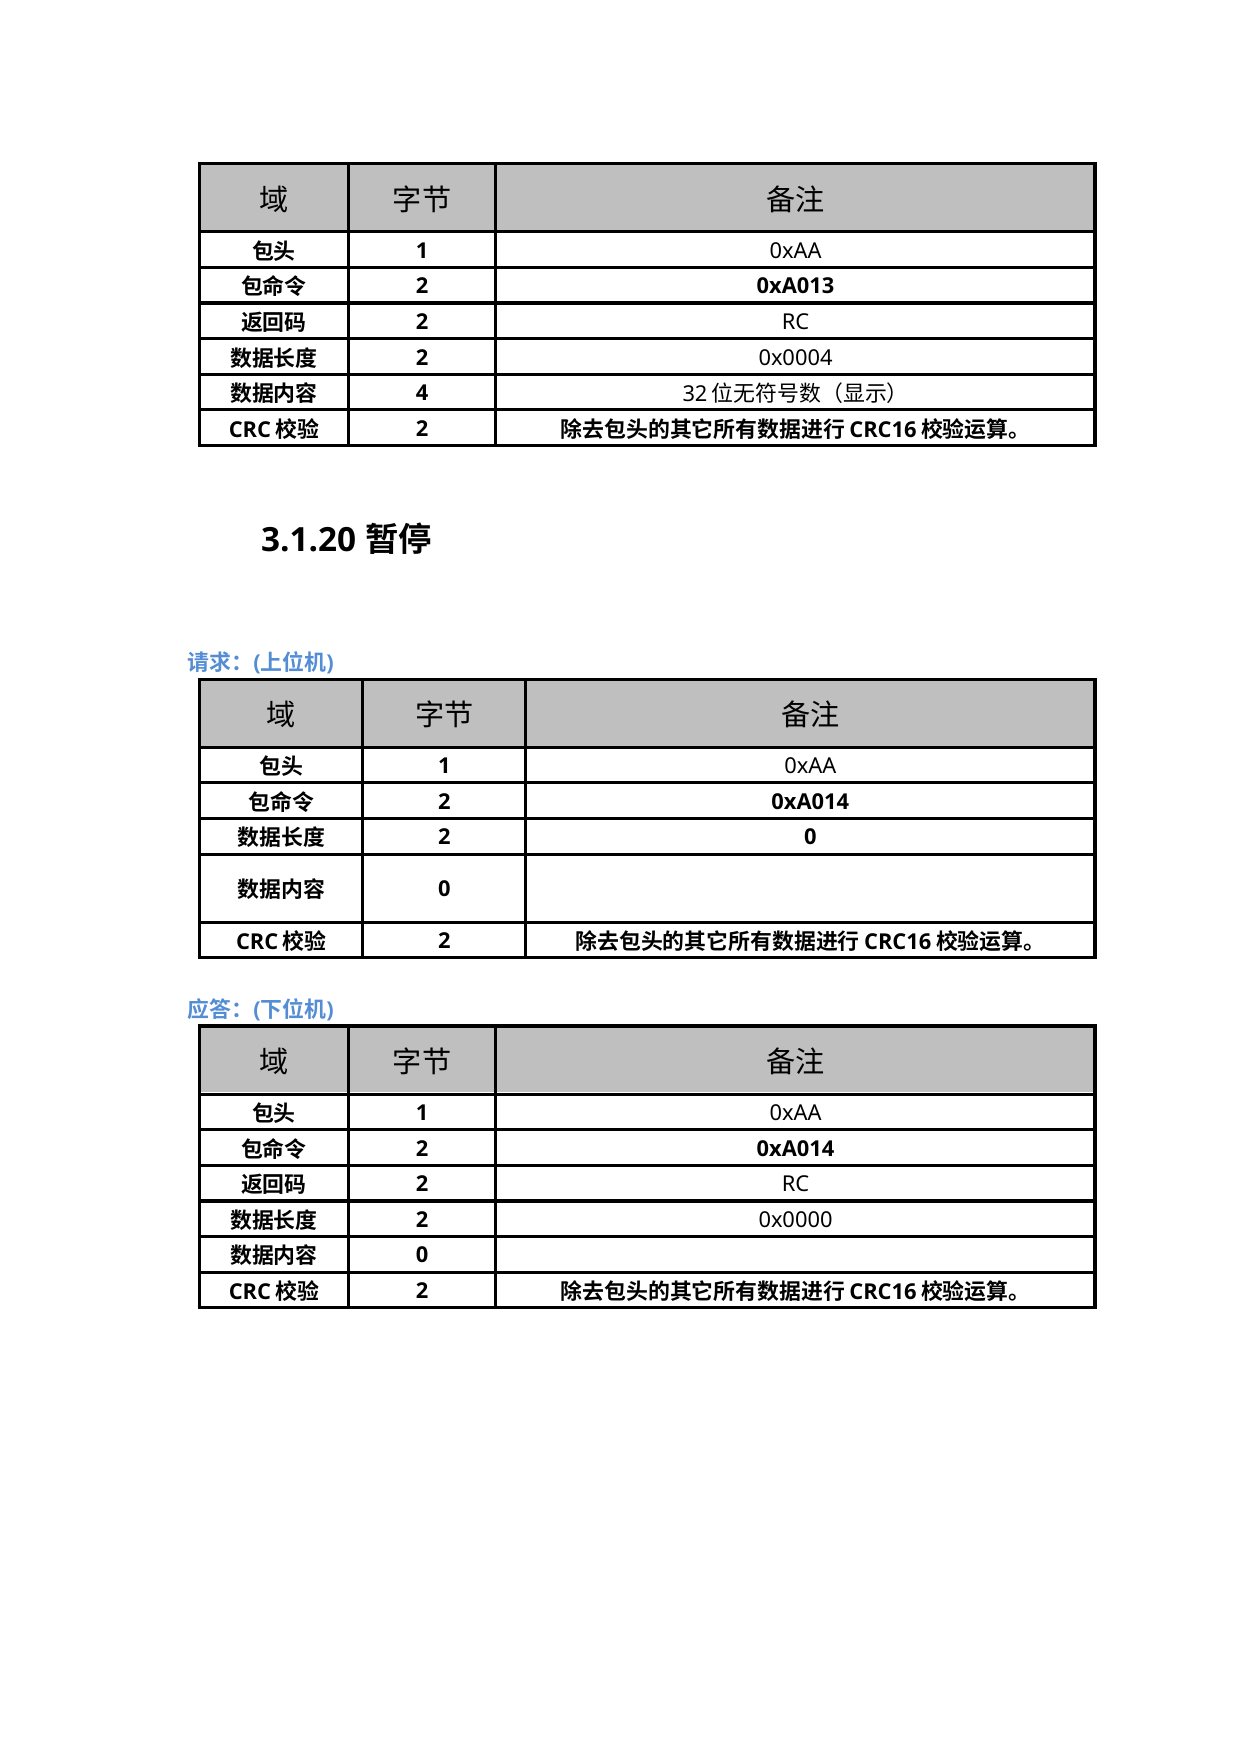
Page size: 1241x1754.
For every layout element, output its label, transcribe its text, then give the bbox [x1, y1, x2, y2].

table_cell 除去包头的其它所有数据进行CRC16校验运算。 [497, 1274, 1093, 1306]
table_cell 2 [350, 269, 494, 301]
table_cell 数据长度 [201, 340, 347, 373]
table_cell 包头 [201, 749, 361, 781]
table_header 字节 [350, 1028, 494, 1092]
table_cell 0x0004 [497, 340, 1093, 373]
table_cell 包头 [201, 233, 347, 266]
table_header 域 [201, 1028, 347, 1092]
table_cell 0xAA [497, 233, 1093, 266]
table_header 字节 [364, 681, 524, 746]
table_cell RC [497, 1167, 1093, 1199]
table_cell RC [497, 305, 1093, 337]
table_cell 包命令 [201, 1131, 347, 1164]
table_cell 0 [350, 1238, 494, 1271]
table_cell CRC校验 [201, 411, 347, 444]
table_header 域 [201, 681, 361, 746]
table_cell 0 [527, 820, 1093, 852]
table_cell CRC校验 [201, 1274, 347, 1306]
table_cell 数据长度 [201, 1203, 347, 1235]
table_cell CRC校验 [201, 924, 361, 956]
table_cell 1 [350, 233, 494, 266]
table_cell 0xAA [527, 749, 1093, 781]
table_cell 0xA013 [497, 269, 1093, 301]
table_cell 除去包头的其它所有数据进行CRC16校验运算。 [497, 411, 1093, 444]
table_cell 4 [350, 376, 494, 408]
text 请求：(上位机) [187, 645, 1053, 677]
table_header 备注 [497, 1028, 1093, 1092]
table_header 域 [201, 165, 347, 230]
table_cell 0 [364, 856, 524, 921]
subtitle 3.1.20 暂停 [261, 504, 1053, 569]
table_cell 返回码 [201, 305, 347, 337]
table_cell 2 [350, 1203, 494, 1235]
table_cell 包头 [201, 1096, 347, 1128]
table_cell 2 [364, 924, 524, 956]
table_cell 返回码 [201, 1167, 347, 1199]
table_cell [527, 856, 1093, 921]
table_cell 2 [350, 305, 494, 337]
table_cell 2 [364, 820, 524, 852]
table_cell 2 [350, 1131, 494, 1164]
table_header 备注 [497, 165, 1093, 230]
table_cell 2 [350, 411, 494, 444]
table_cell 包命令 [201, 784, 361, 817]
table_cell 1 [364, 749, 524, 781]
table_cell 0xA014 [497, 1131, 1093, 1164]
table_cell 包命令 [201, 269, 347, 301]
table_cell [497, 1238, 1093, 1271]
table_cell 数据内容 [201, 1238, 347, 1271]
table_cell 2 [364, 784, 524, 817]
table_header 备注 [527, 681, 1093, 746]
table_cell 0xA014 [527, 784, 1093, 817]
table_cell 2 [350, 1167, 494, 1199]
table_cell 0x0000 [497, 1203, 1093, 1235]
table_cell 0xAA [497, 1096, 1093, 1128]
table_cell 数据长度 [201, 820, 361, 852]
table_cell 2 [350, 1274, 494, 1306]
table_cell 1 [350, 1096, 494, 1128]
table_cell 数据内容 [201, 376, 347, 408]
table_header 字节 [350, 165, 494, 230]
table_cell 2 [350, 340, 494, 373]
table_cell 除去包头的其它所有数据进行CRC16校验运算。 [527, 924, 1093, 956]
table_cell 数据内容 [201, 856, 361, 921]
table_cell 32位无符号数（显示） [497, 376, 1093, 408]
text 应答：(下位机) [187, 992, 1053, 1024]
